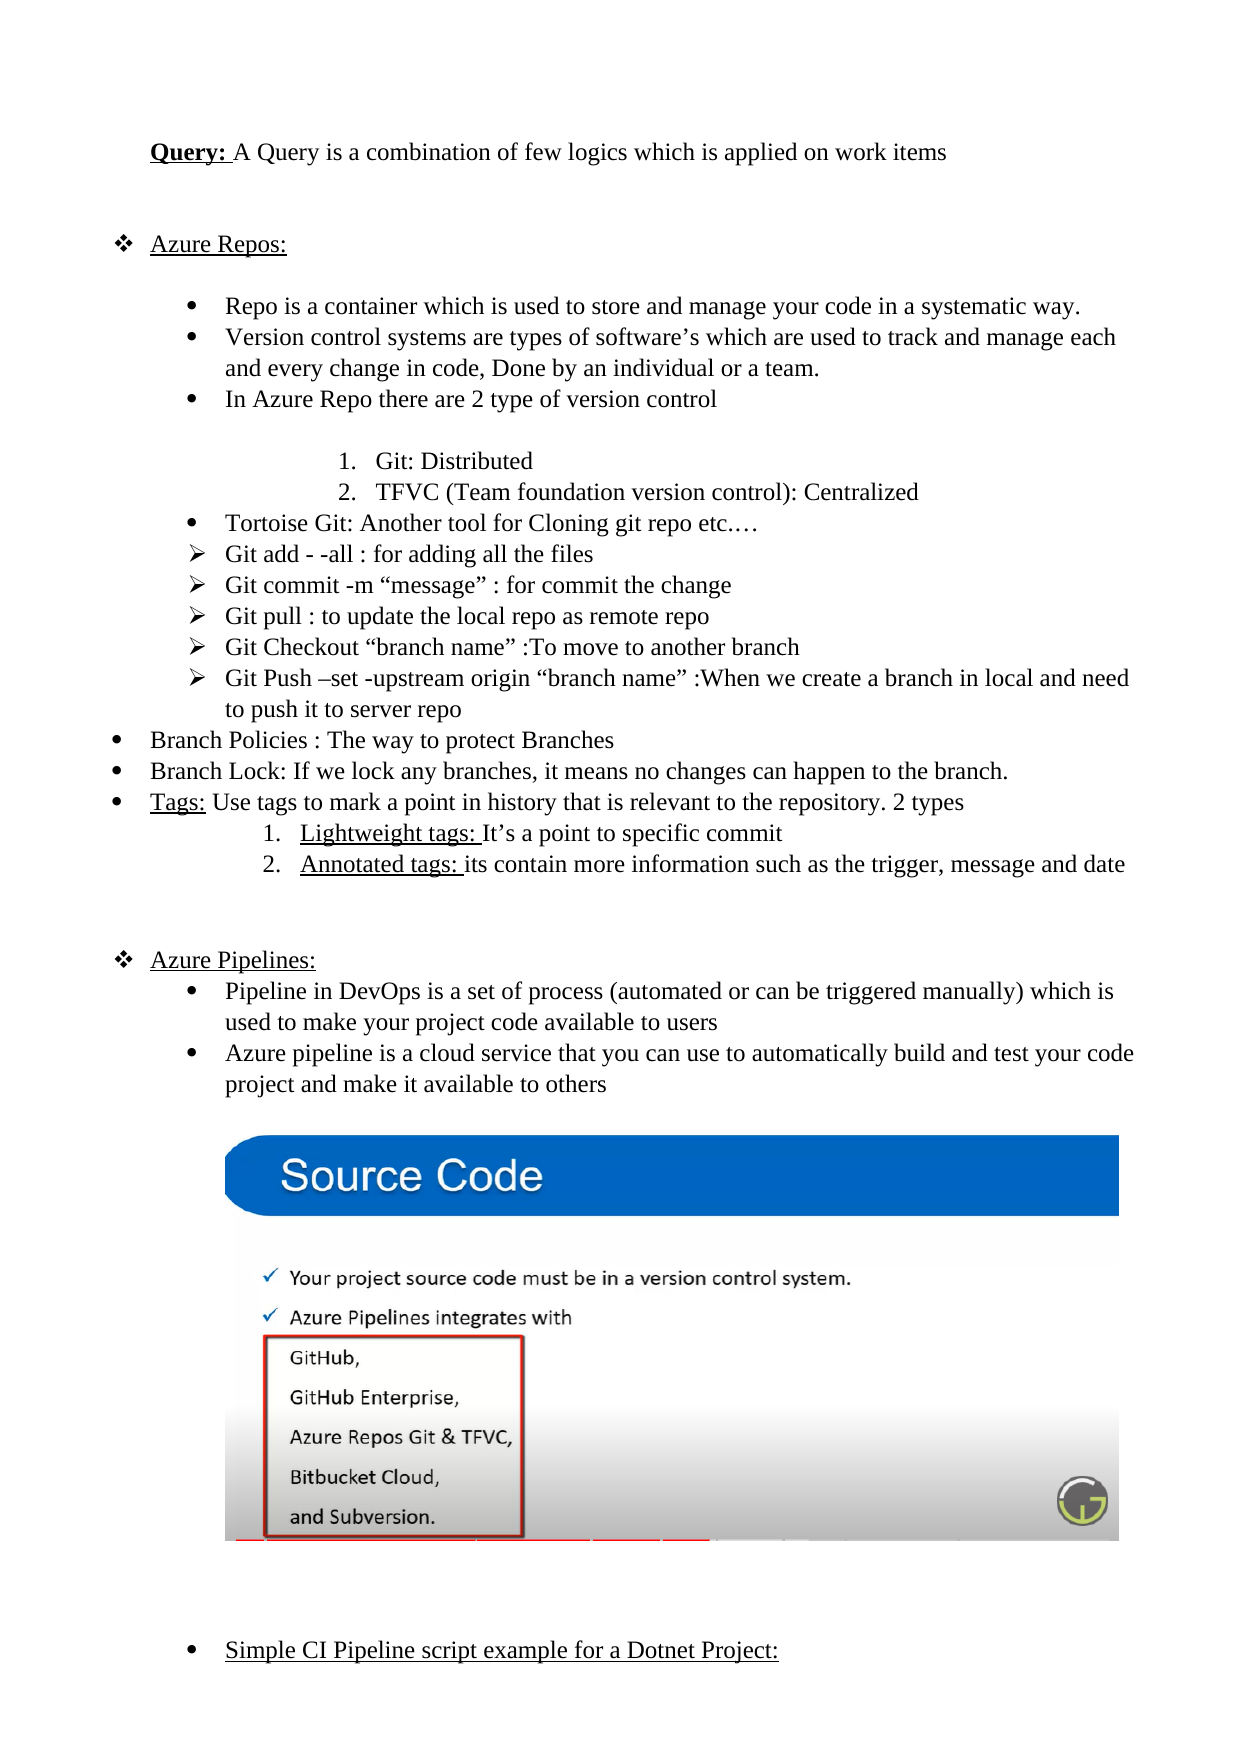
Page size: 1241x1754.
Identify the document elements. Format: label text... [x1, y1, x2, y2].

list Git: Distributed [338, 446, 1147, 474]
list Git commit -m “message” : for commit the change [187, 570, 1147, 599]
list Branch Policies : The way to protect Branches [112, 725, 1147, 754]
list Lightweight tags: It’s a point to specific commit [262, 818, 1147, 847]
list Git pull : to update the local repo as remote repo [187, 601, 1147, 630]
list Git add - -all : for adding all the files [187, 539, 1147, 568]
list Version control systems are types of software’s which are used to track and manage each and every change in code, Done by an individual or a team. [187, 322, 1147, 382]
list Azure Repos: [112, 229, 1147, 258]
list Git Push –set -upstream origin “branch name” :When we create a branch in local and need to push it to server repo [187, 663, 1147, 723]
list Tags: Use tags to mark a point in history that is relevant to the repository. 2 types [112, 787, 1147, 816]
list Azure pipeline is a cloud service that you can use to automatically build and test your code project and make it available to others [187, 1038, 1147, 1098]
list Branch Lock: If we lock any branches, it means no changes can happen to the branch. [112, 756, 1147, 785]
list Repo is a container which is used to store and manage your code in a systematic way. [187, 291, 1147, 320]
list Git Checkout “branch name” :To move to another branch [187, 632, 1147, 661]
list TFVC (Team foundation version control): Centralized [338, 477, 1147, 506]
list In Azure Repo there are 2 type of version control [187, 384, 1147, 413]
list Tortoise Git: Another tool for Cloning git repo etc.… [187, 508, 1147, 537]
list Query: A Query is a combination of few logics which is applied on work items [150, 137, 1147, 166]
list Annotated tags: its contain more information such as the trigger, message and date [262, 849, 1147, 878]
picture [225, 1131, 1119, 1541]
list Azure Pipelines: [112, 945, 1147, 973]
list Simple CI Pipeline script example for a Dotnet Project: [187, 1636, 1147, 1664]
list Pipeline in DevOps is a set of process (automated or can be triggered manually) which is used to make your project code available to users [187, 976, 1147, 1036]
